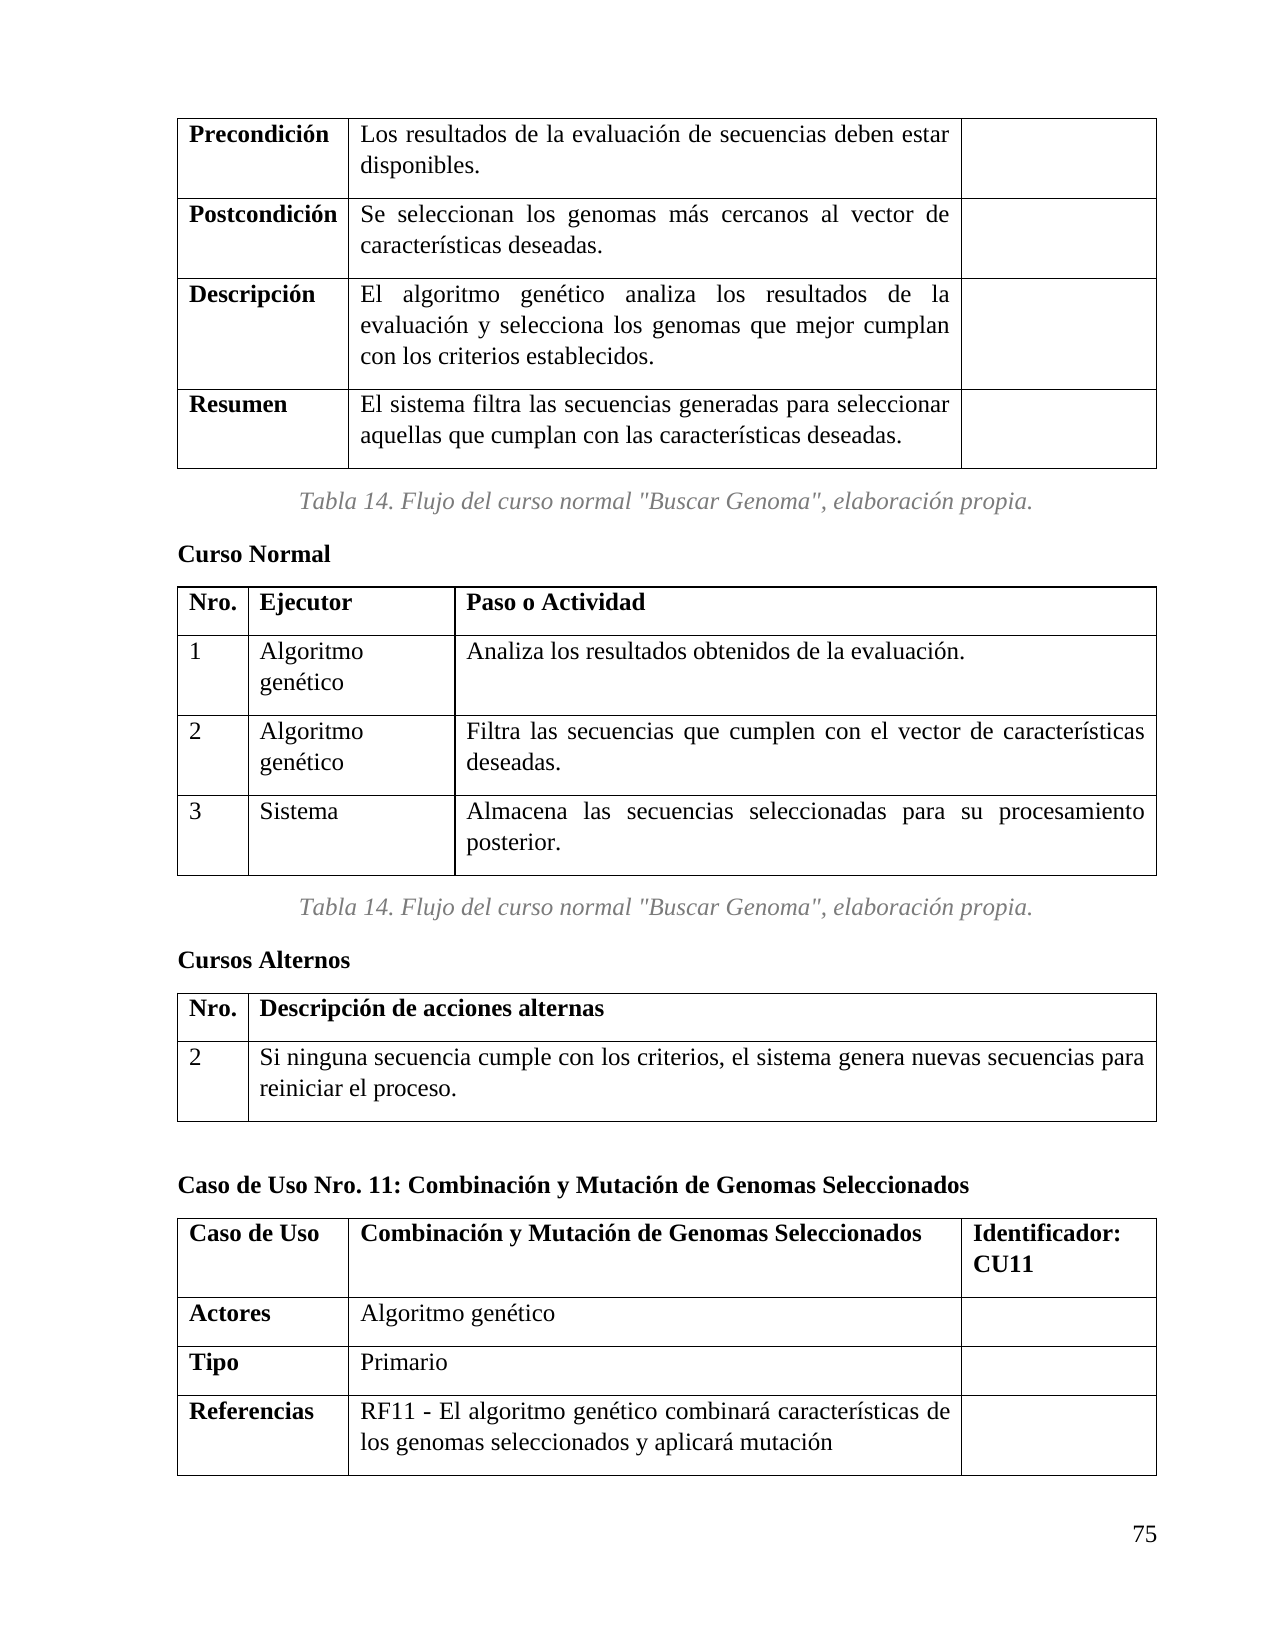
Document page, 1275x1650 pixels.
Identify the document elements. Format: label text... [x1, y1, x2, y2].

table_cell [962, 279, 1156, 388]
table_cell Tipo [178, 1347, 348, 1395]
table_cell [962, 119, 1156, 198]
table_cell [962, 390, 1156, 468]
table_cell Algoritmo genético [349, 1298, 961, 1346]
table_header Ejecutor [249, 588, 454, 635]
table_cell RF11 - El algoritmo genético combinará características de los genomas seleccionados y aplicará mutación [349, 1396, 961, 1474]
table_cell Algoritmo genético [249, 716, 454, 795]
table_cell Precondición [178, 119, 348, 198]
table_cell Primario [349, 1347, 961, 1395]
table_cell Actores [178, 1298, 348, 1346]
table_cell Referencias [178, 1396, 348, 1474]
text Curso Normal [177, 539, 1157, 567]
table_cell El sistema filtra las secuencias generadas para seleccionar aquellas que cumplan con las características deseadas. [349, 390, 961, 468]
table_cell Postcondición [178, 199, 348, 278]
table_cell Sistema [249, 796, 454, 874]
table_cell Almacena las secuencias seleccionadas para su procesamiento posterior. [456, 796, 1156, 874]
table_cell 2 [178, 1042, 248, 1121]
table_cell Los resultados de la evaluación de secuencias deben estar disponibles. [349, 119, 961, 198]
table_header Identificador: CU11 [962, 1219, 1156, 1297]
table_cell 3 [178, 796, 248, 874]
text Caso de Uso Nro. 11: Combinación y Mutación de Genomas Seleccionados [177, 1170, 1157, 1198]
table_cell 2 [178, 716, 248, 795]
table_cell Descripción [178, 279, 348, 388]
table_header Nro. [178, 994, 248, 1041]
table_cell [962, 199, 1156, 278]
table_header Descripción de acciones alternas [249, 994, 1156, 1041]
table_header Combinación y Mutación de Genomas Seleccionados [349, 1219, 961, 1297]
table_cell El algoritmo genético analiza los resultados de la evaluación y selecciona los genomas que mejor cumplan con los criterios establecidos. [349, 279, 961, 388]
table_cell [962, 1347, 1156, 1395]
table_cell Si ninguna secuencia cumple con los criterios, el sistema genera nuevas secuencias para reiniciar el proceso. [249, 1042, 1156, 1121]
table_cell Algoritmo genético [249, 636, 454, 715]
table_cell Analiza los resultados obtenidos de la evaluación. [456, 636, 1156, 715]
table_cell 1 [178, 636, 248, 715]
table_cell [962, 1396, 1156, 1474]
table_header Paso o Actividad [456, 588, 1156, 635]
table_cell Filtra las secuencias que cumplen con el vector de características deseadas. [456, 716, 1156, 795]
table_cell Se seleccionan los genomas más cercanos al vector de características deseadas. [349, 199, 961, 278]
table_cell Resumen [178, 390, 348, 468]
table_header Nro. [178, 588, 248, 635]
table_cell [962, 1298, 1156, 1346]
text Cursos Alternos [177, 945, 1157, 973]
text Tabla 14. Flujo del curso normal "Buscar Genoma", elaboración propia. [252, 892, 1082, 921]
text Tabla 14. Flujo del curso normal "Buscar Genoma", elaboración propia. [252, 486, 1082, 515]
table_header Caso de Uso [178, 1219, 348, 1297]
